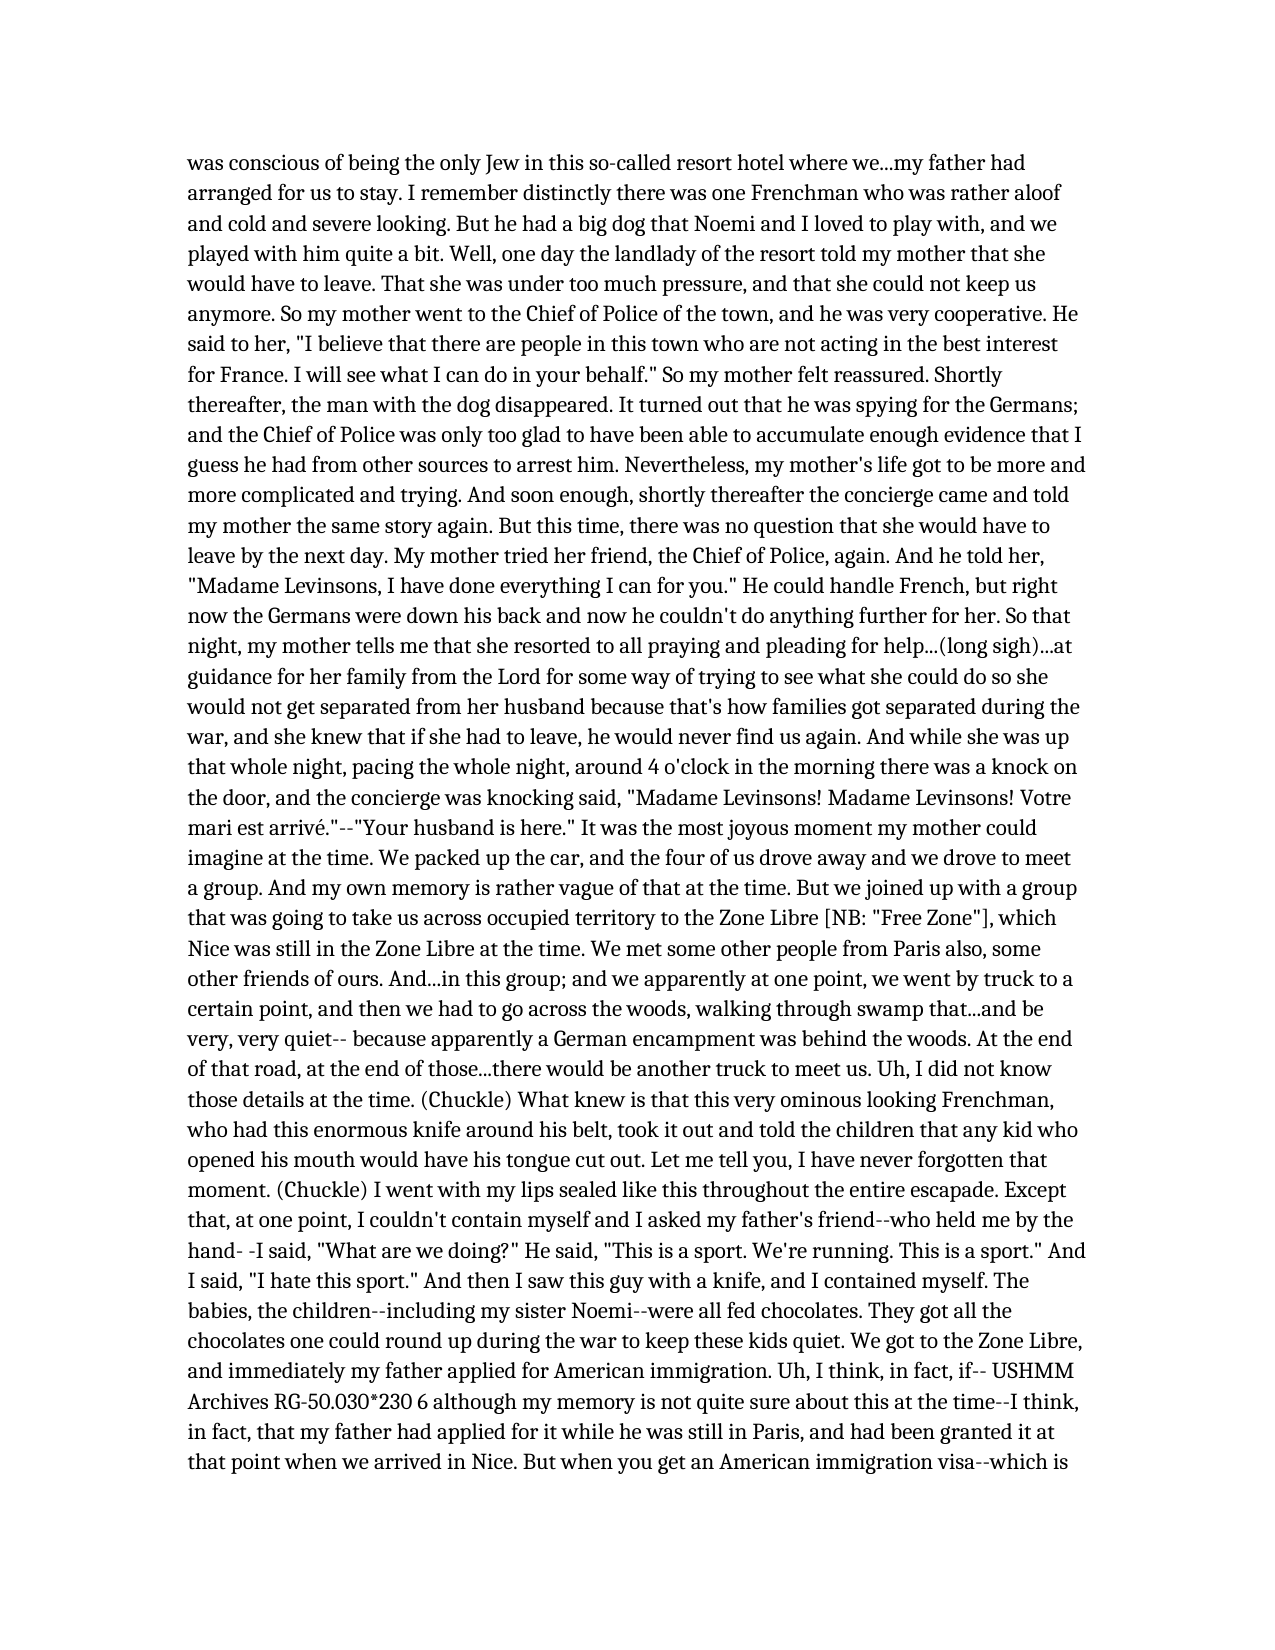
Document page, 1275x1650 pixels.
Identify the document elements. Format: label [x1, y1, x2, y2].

text [187, 150, 1087, 1475]
